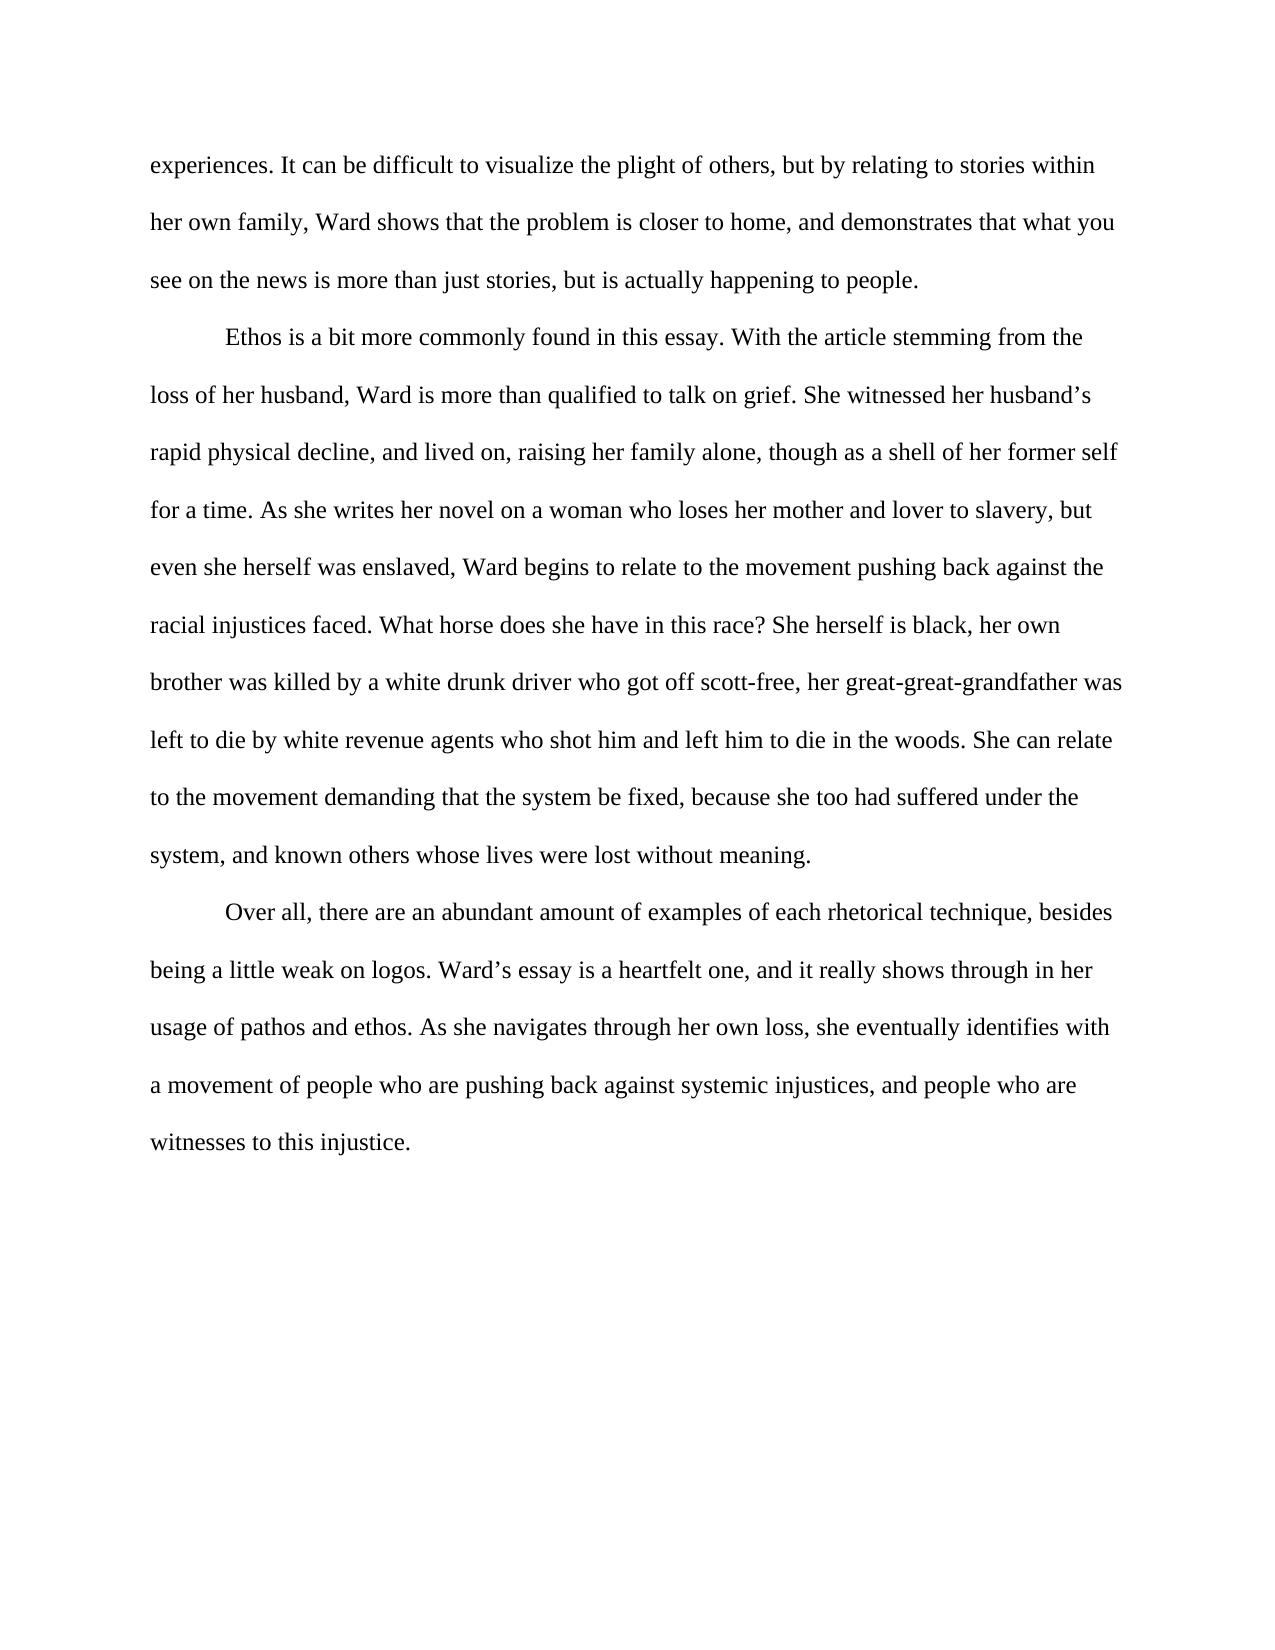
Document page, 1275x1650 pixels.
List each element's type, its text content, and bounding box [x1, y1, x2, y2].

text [150, 150, 1125, 294]
text Over all, there are an abundant amount of examples of each rhetorical technique, besides being a little weak on logos. Ward’s essay is a heartfelt one, and it really shows through in her usage of pathos and ethos. As she navigates through her own loss, she eventually identifies with a movement of people who are pushing back against systemic injustices, and people who are witnesses to this injustice. [150, 897, 1125, 1156]
text Ethos is a bit more commonly found in this essay. With the article stemming from the loss of her husband, Ward is more than qualified to talk on grief. She witnessed her husband’s rapid physical decline, and lived on, raising her family alone, though as a shell of her former self for a time. As she writes her novel on a woman who loses her mother and lover to slavery, but even she herself was enslaved, Ward begins to relate to the movement pushing back against the racial injustices faced. What horse does she have in this race? She herself is black, her own brother was killed by a white drunk driver who got off scott-free, her great-great-grandfather was left to die by white revenue agents who shot him and left him to die in the woods. She can relate to the movement demanding that the system be fixed, because she too had suffered under the system, and known others whose lives were lost without meaning. [150, 322, 1125, 869]
